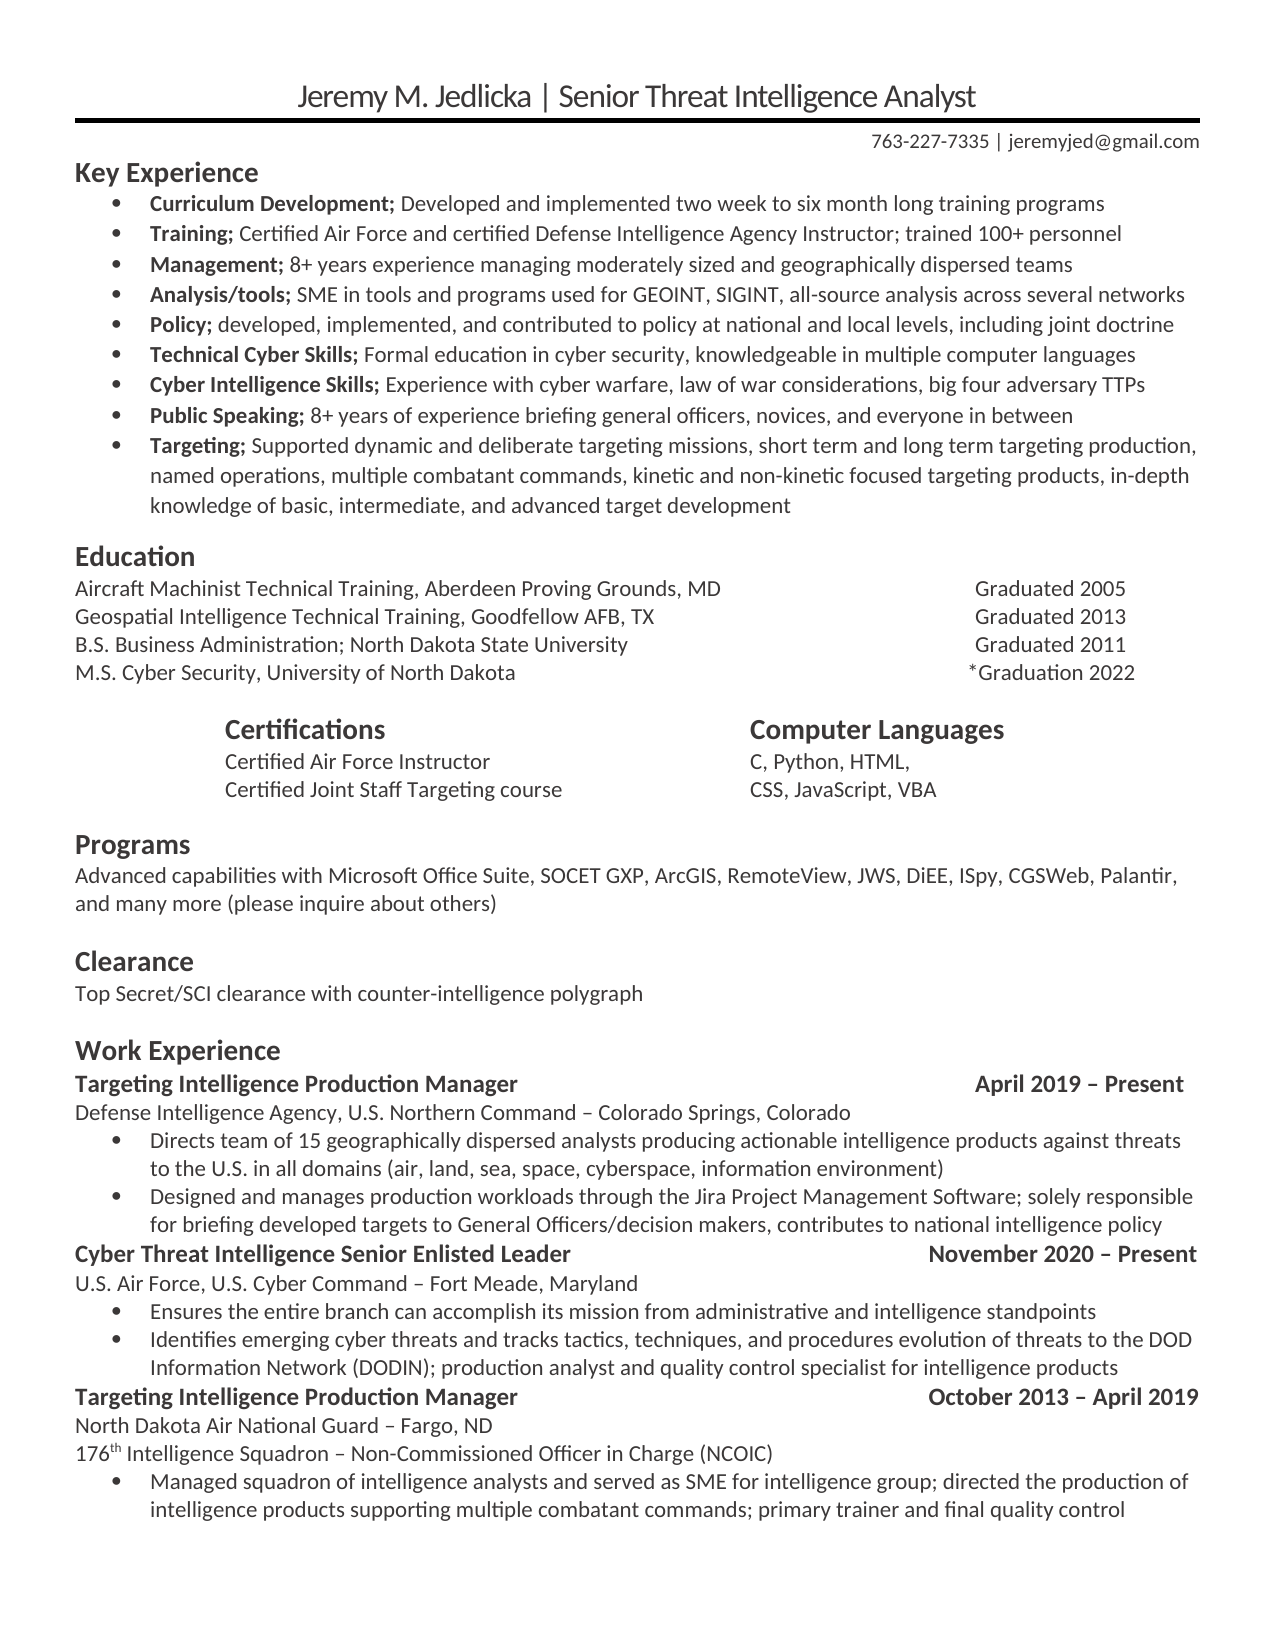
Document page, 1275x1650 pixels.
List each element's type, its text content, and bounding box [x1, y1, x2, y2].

text Aircraft Machinist Technical Training, Aberdeen Proving Grounds, MD Graduated 2005 [75, 574, 1200, 602]
text Defense Intelligence Agency, U.S. Northern Command – Colorado Springs, Colorado [75, 1098, 1200, 1126]
subtitle Cyber Threat Intelligence Senior Enlisted Leader November 2020 – Present [75, 1238, 1200, 1269]
list Targeting; Supported dynamic and deliberate targeting missions, short term and long term targeting production, named operations, multiple combatant commands, kinetic and non-kinetic focused targeting products, in-depth knowledge of basic, intermediate, and advanced target development [112, 431, 1200, 519]
text 176th Intelligence Squadron – Non-Commissioned Officer in Charge (NCOIC) [75, 1439, 1200, 1467]
list Public Speaking; 8+ years of experience briefing general officers, novices, and everyone in between [112, 401, 1200, 429]
list Policy; developed, implemented, and contributed to policy at national and local levels, including joint doctrine [112, 310, 1200, 338]
subtitle Work Experience [75, 1032, 1200, 1068]
subtitle Certifications Computer Languages [150, 711, 1200, 747]
text North Dakota Air National Guard – Fargo, ND [75, 1411, 1200, 1439]
list Training; Certified Air Force and certified Defense Intelligence Agency Instructor; trained 100+ personnel [112, 219, 1200, 247]
text Certified Air Force Instructor C, Python, HTML, [225, 747, 1200, 775]
text Advanced capabilities with Microsoft Office Suite, SOCET GXP, ArcGIS, RemoteView, JWS, DiEE, ISpy, CGSWeb, Palantir, and many more (please inquire about others) [75, 862, 1200, 918]
list Managed squadron of intelligence analysts and served as SME for intelligence group; directed the production of intelligence products supporting multiple combatant commands; primary trainer and final quality control [112, 1467, 1200, 1523]
list Designed and manages production workloads through the Jira Project Management Software; solely responsible for briefing developed targets to General Officers/decision makers, contributes to national intelligence policy [112, 1182, 1200, 1238]
text 763-227-7335 | jeremyjed@gmail.com [75, 128, 1200, 154]
list Management; 8+ years experience managing moderately sized and geographically dispersed teams [112, 250, 1200, 278]
list Cyber Intelligence Skills; Experience with cyber warfare, law of war considerations, big four adversary TTPs [112, 371, 1200, 398]
text Top Secret/SCI clearance with counter-intelligence polygraph [75, 979, 1200, 1007]
subtitle Targeting Intelligence Production Manager April 2019 – Present [75, 1068, 1200, 1098]
subtitle Education [75, 538, 1200, 574]
list Identifies emerging cyber threats and tracks tactics, techniques, and procedures evolution of threats to the DOD Information Network (DODIN); production analyst and quality control specialist for intelligence products [112, 1325, 1200, 1381]
text U.S. Air Force, U.S. Cyber Command – Fort Meade, Maryland [75, 1269, 1200, 1297]
subtitle Programs [75, 826, 1200, 862]
title Jeremy M. Jedlicka | Senior Threat Intelligence Analyst [75, 75, 1200, 116]
text B.S. Business Administration; North Dakota State University Graduated 2011 [75, 630, 1200, 658]
subtitle Key Experience [75, 154, 1200, 189]
subtitle Targeting Intelligence Production Manager October 2013 – April 2019 [75, 1381, 1200, 1411]
list Technical Cyber Skills; Formal education in cyber security, knowledgeable in multiple computer languages [112, 340, 1200, 368]
list Directs team of 15 geographically dispersed analysts producing actionable intelligence products against threats to the U.S. in all domains (air, land, sea, space, cyberspace, information environment) [112, 1126, 1200, 1182]
text Geospatial Intelligence Technical Training, Goodfellow AFB, TX Graduated 2013 [75, 602, 1200, 630]
text M.S. Cyber Security, University of North Dakota *Graduation 2022 [75, 658, 1200, 686]
list Curriculum Development; Developed and implemented two week to six month long training programs [112, 189, 1200, 217]
text Certified Joint Staff Targeting course CSS, JavaScript, VBA [150, 775, 1200, 803]
subtitle Clearance [75, 943, 1200, 979]
list Ensures the entire branch can accomplish its mission from administrative and intelligence standpoints [112, 1297, 1200, 1325]
list Analysis/tools; SME in tools and programs used for GEOINT, SIGINT, all-source analysis across several networks [112, 280, 1200, 308]
